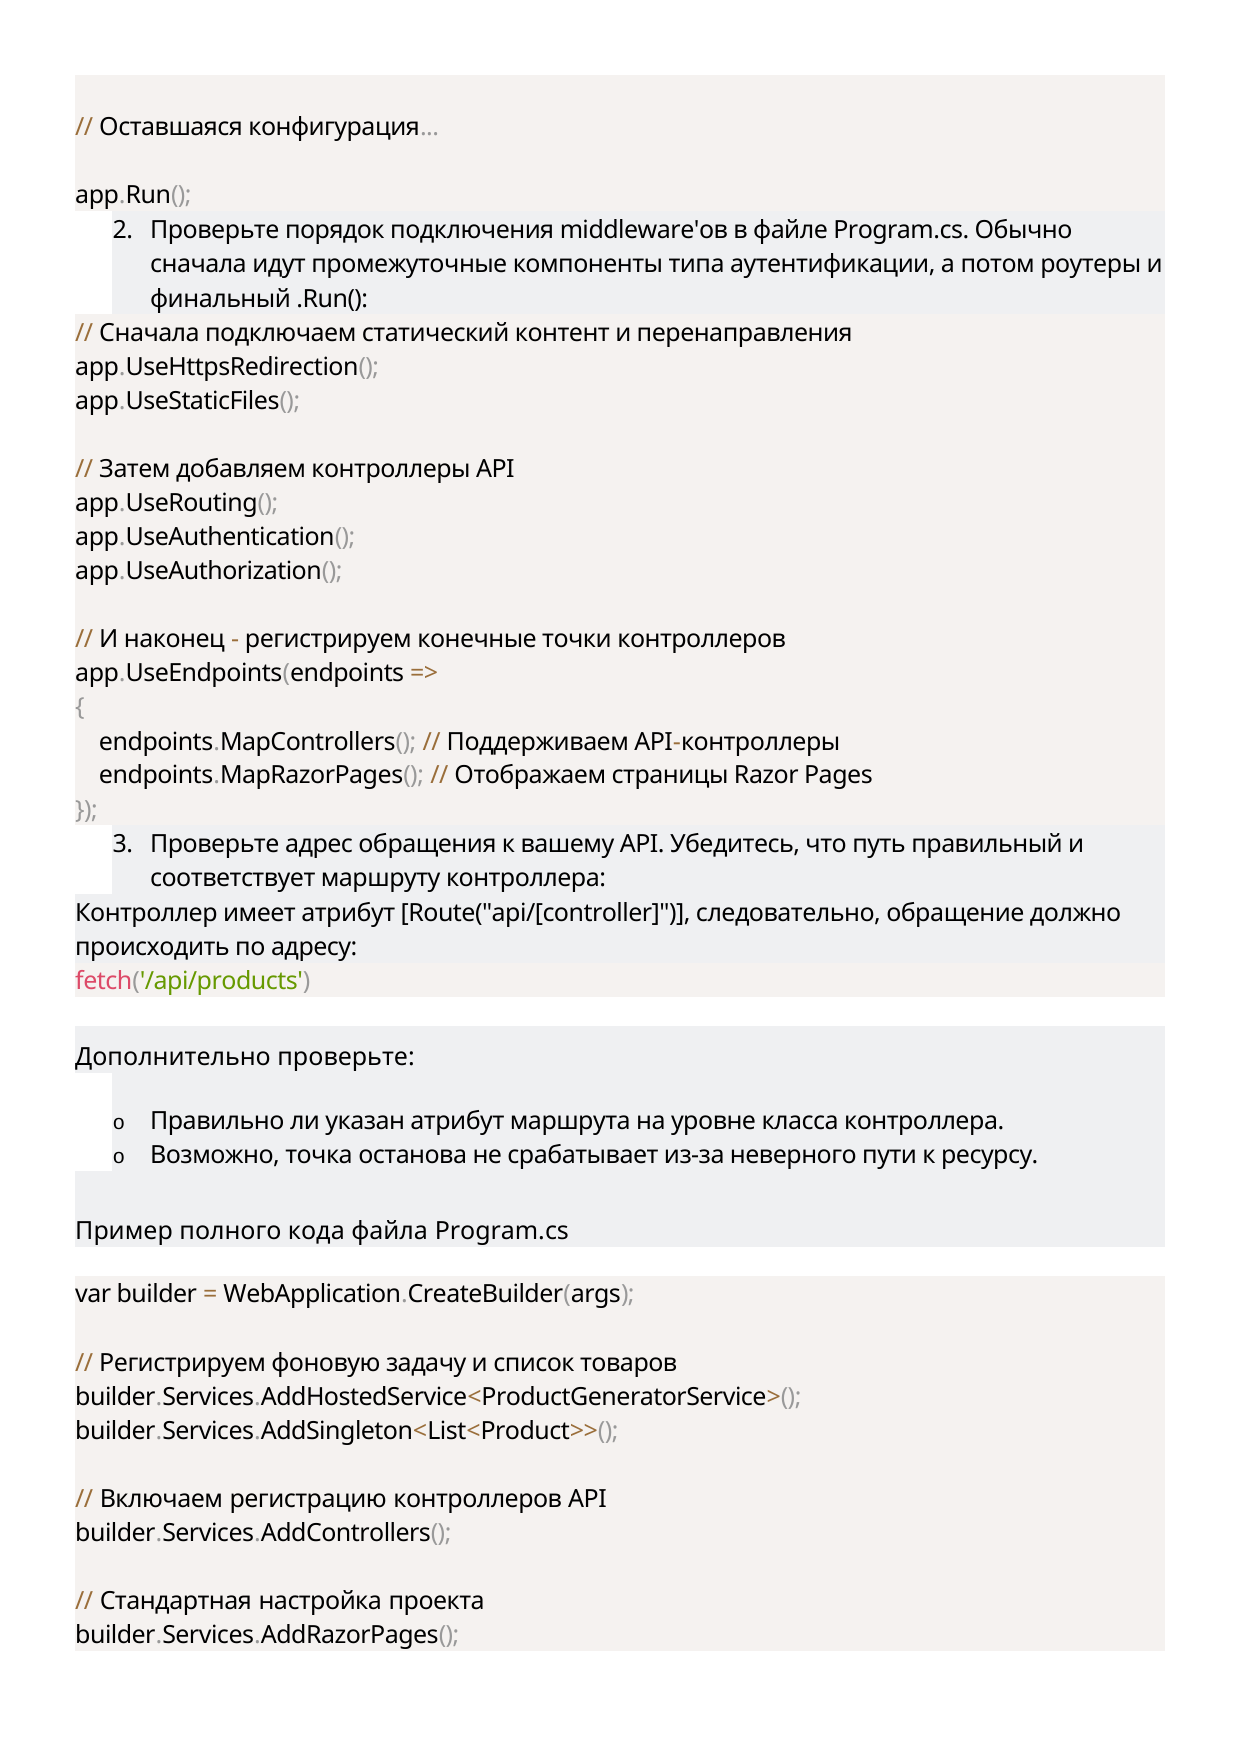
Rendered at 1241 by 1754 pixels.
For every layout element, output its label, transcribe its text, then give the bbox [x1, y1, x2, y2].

text builder.Services.AddRazorPages(); [75, 1617, 1165, 1651]
list Проверьте порядок подключения middleware'ов в файле Program.cs. Обычно сначала идут промежуточные компоненты типа аутентификации, а потом роутеры и финальный .Run(): [112, 211, 1165, 314]
text app.UseEndpoints(endpoints => [75, 655, 1165, 689]
text app.UseRouting(); [75, 485, 1165, 519]
list Проверьте адрес обращения к вашему API. Убедитесь, что путь правильный и соответствует маршруту контроллера: [112, 825, 1165, 894]
text app.UseStaticFiles(); [75, 382, 1165, 417]
text // Сначала подключаем статический контент и перенаправления [75, 314, 1165, 348]
text }); [75, 791, 1165, 825]
text // Стандартная настройка проекта [75, 1583, 1165, 1617]
text app.UseHttpsRedirection(); [75, 348, 1165, 382]
text builder.Services.AddControllers(); [75, 1514, 1165, 1548]
text Пример полного кода файла Program.cs [75, 1200, 1165, 1247]
text // Включаем регистрацию контроллеров API [75, 1480, 1165, 1514]
text app.Run(); [75, 177, 1165, 211]
text app.UseAuthorization(); [75, 553, 1165, 587]
list Правильно ли указан атрибут маршрута на уровне класса контроллера. [112, 1102, 1165, 1136]
text { [75, 689, 1165, 723]
text // Затем добавляем контроллеры API [75, 451, 1165, 485]
text // Регистрируем фоновую задачу и список товаров [75, 1344, 1165, 1378]
text app.UseAuthentication(); [75, 519, 1165, 553]
text Дополнительно проверьте: [75, 1026, 1165, 1073]
text builder.Services.AddHostedService<ProductGeneratorService>(); [75, 1378, 1165, 1412]
text // Оставшаяся конфигурация... [75, 109, 1165, 143]
text builder.Services.AddSingleton<List<Product>>(); [75, 1412, 1165, 1446]
text endpoints.MapControllers(); // Поддерживаем API-контроллеры [75, 723, 1165, 757]
text endpoints.MapRazorPages(); // Отображаем страницы Razor Pages [75, 757, 1165, 791]
text Контроллер имеет атрибут [Route("api/[controller]")], следовательно, обращение должно происходить по адресу: [75, 894, 1165, 963]
text // И наконец - регистрируем конечные точки контроллеров [75, 621, 1165, 655]
list Возможно, точка останова не срабатывает из-за неверного пути к ресурсу. [112, 1136, 1165, 1171]
text fetch('/api/products') [75, 963, 1165, 997]
text var builder = WebApplication.CreateBuilder(args); [75, 1276, 1165, 1310]
